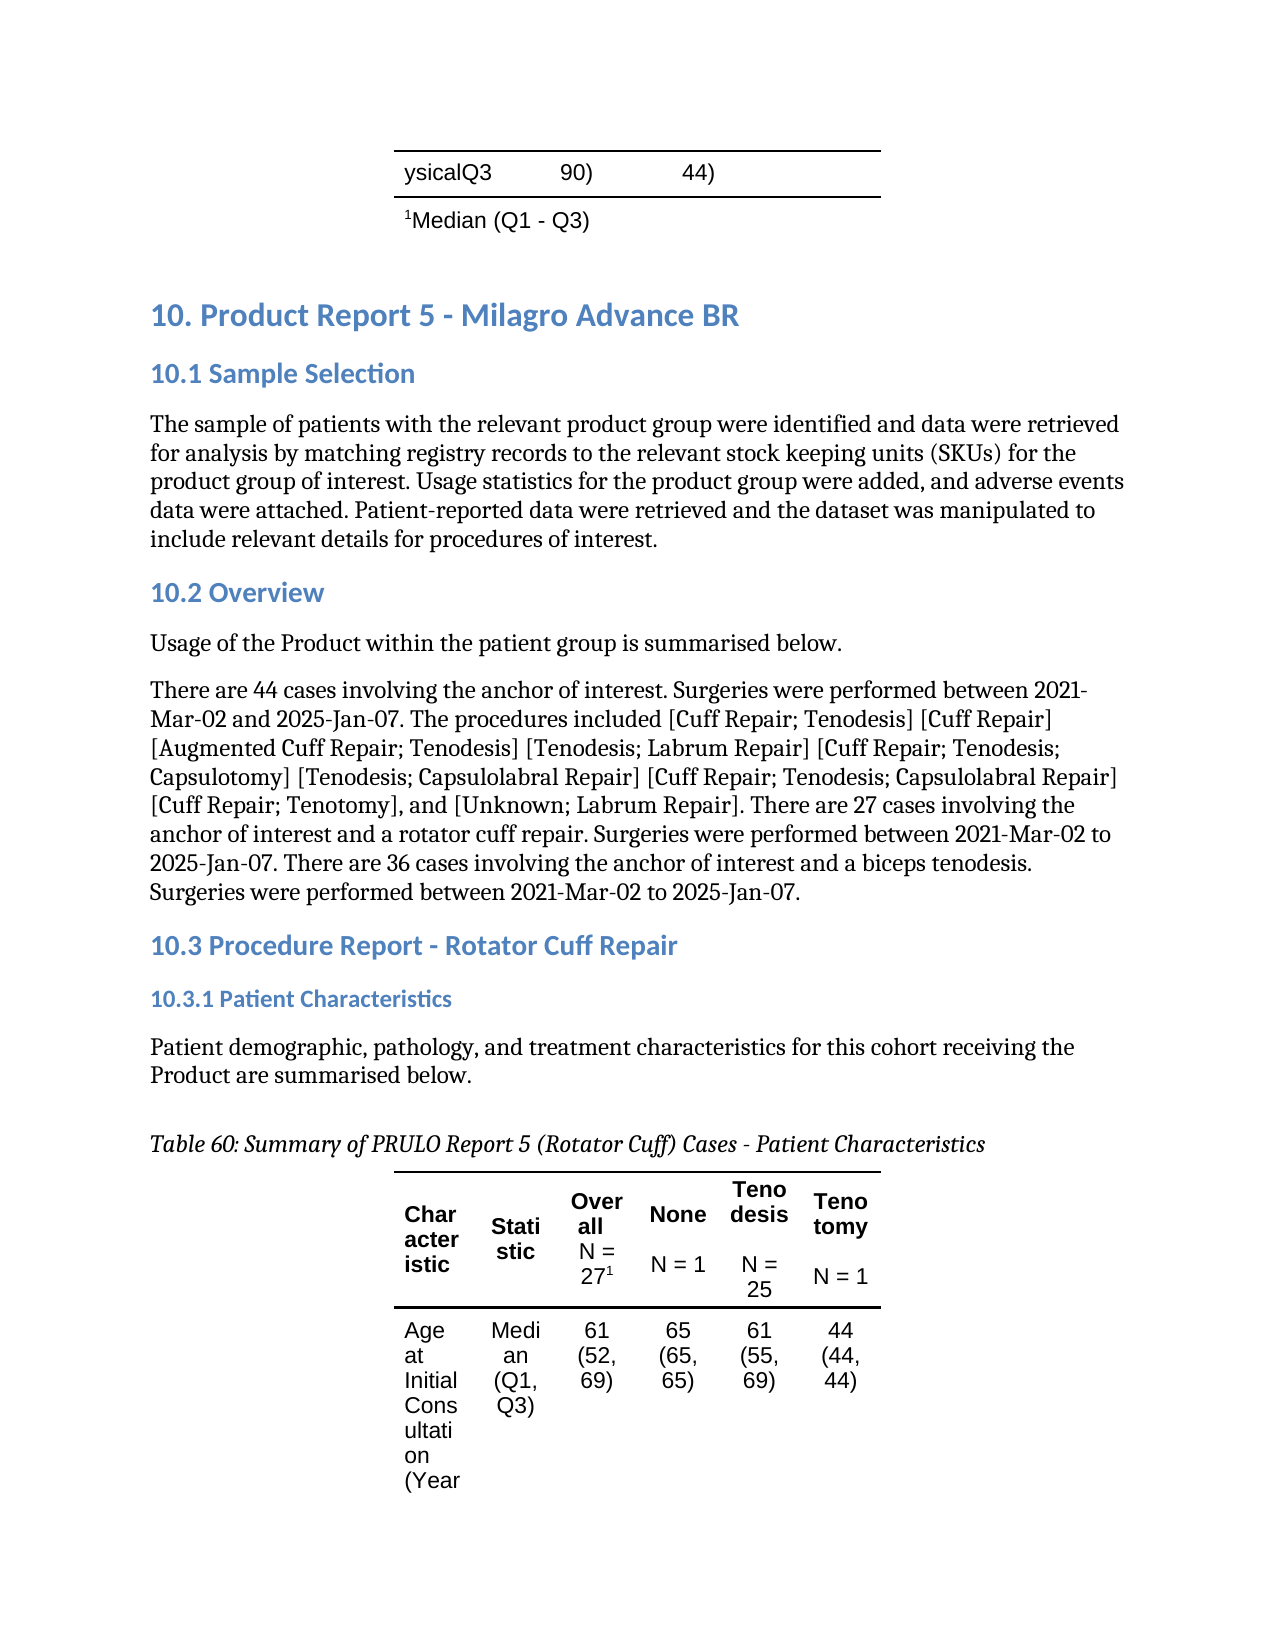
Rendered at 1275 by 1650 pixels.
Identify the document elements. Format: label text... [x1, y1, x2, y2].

text There are 44 cases involving the anchor of interest. Surgeries were performed between 2021-Mar-02 and 2025-Jan-07. The procedures included [Cuff Repair; Tenodesis] [Cuff Repair] [Augmented Cuff Repair; Tenodesis] [Tenodesis; Labrum Repair] [Cuff Repair; Tenodesis; Capsulotomy] [Tenodesis; Capsulolabral Repair] [Cuff Repair; Tenodesis; Capsulolabral Repair] [Cuff Repair; Tenotomy], and [Unknown; Labrum Repair]. There are 27 cases involving the anchor of interest and a rotator cuff repair. Surgeries were performed between 2021-Mar-02 to 2025-Jan-07. There are 36 cases involving the anchor of interest and a biceps tenodesis. Surgeries were performed between 2021-Mar-02 to 2025-Jan-07. [150, 676, 1125, 906]
text Patient demographic, pathology, and treatment characteristics for this cohort receiving the Product are summarised below. [150, 1033, 1125, 1090]
subtitle 10.3 Procedure Report - Rotator Cuff Repair [150, 927, 1125, 963]
subtitle 10.2 Overview [150, 574, 1125, 610]
subtitle 10.1 Sample Selection [150, 355, 1125, 391]
subtitle 10. Product Report 5 - Milagro Advance BR [150, 294, 1125, 334]
text Usage of the Product within the patient group is summarised below. [150, 629, 1125, 657]
subtitle 10.3.1 Patient Characteristics [150, 983, 1125, 1014]
text The sample of patients with the relevant product group were identified and data were retrieved for analysis by matching registry records to the relevant stock keeping units (SKUs) for the product group of interest. Usage statistics for the product group were added, and adverse events data were attached. Patient-reported data were retrieved and the dataset was manipulated to include relevant details for procedures of interest. [150, 410, 1125, 553]
